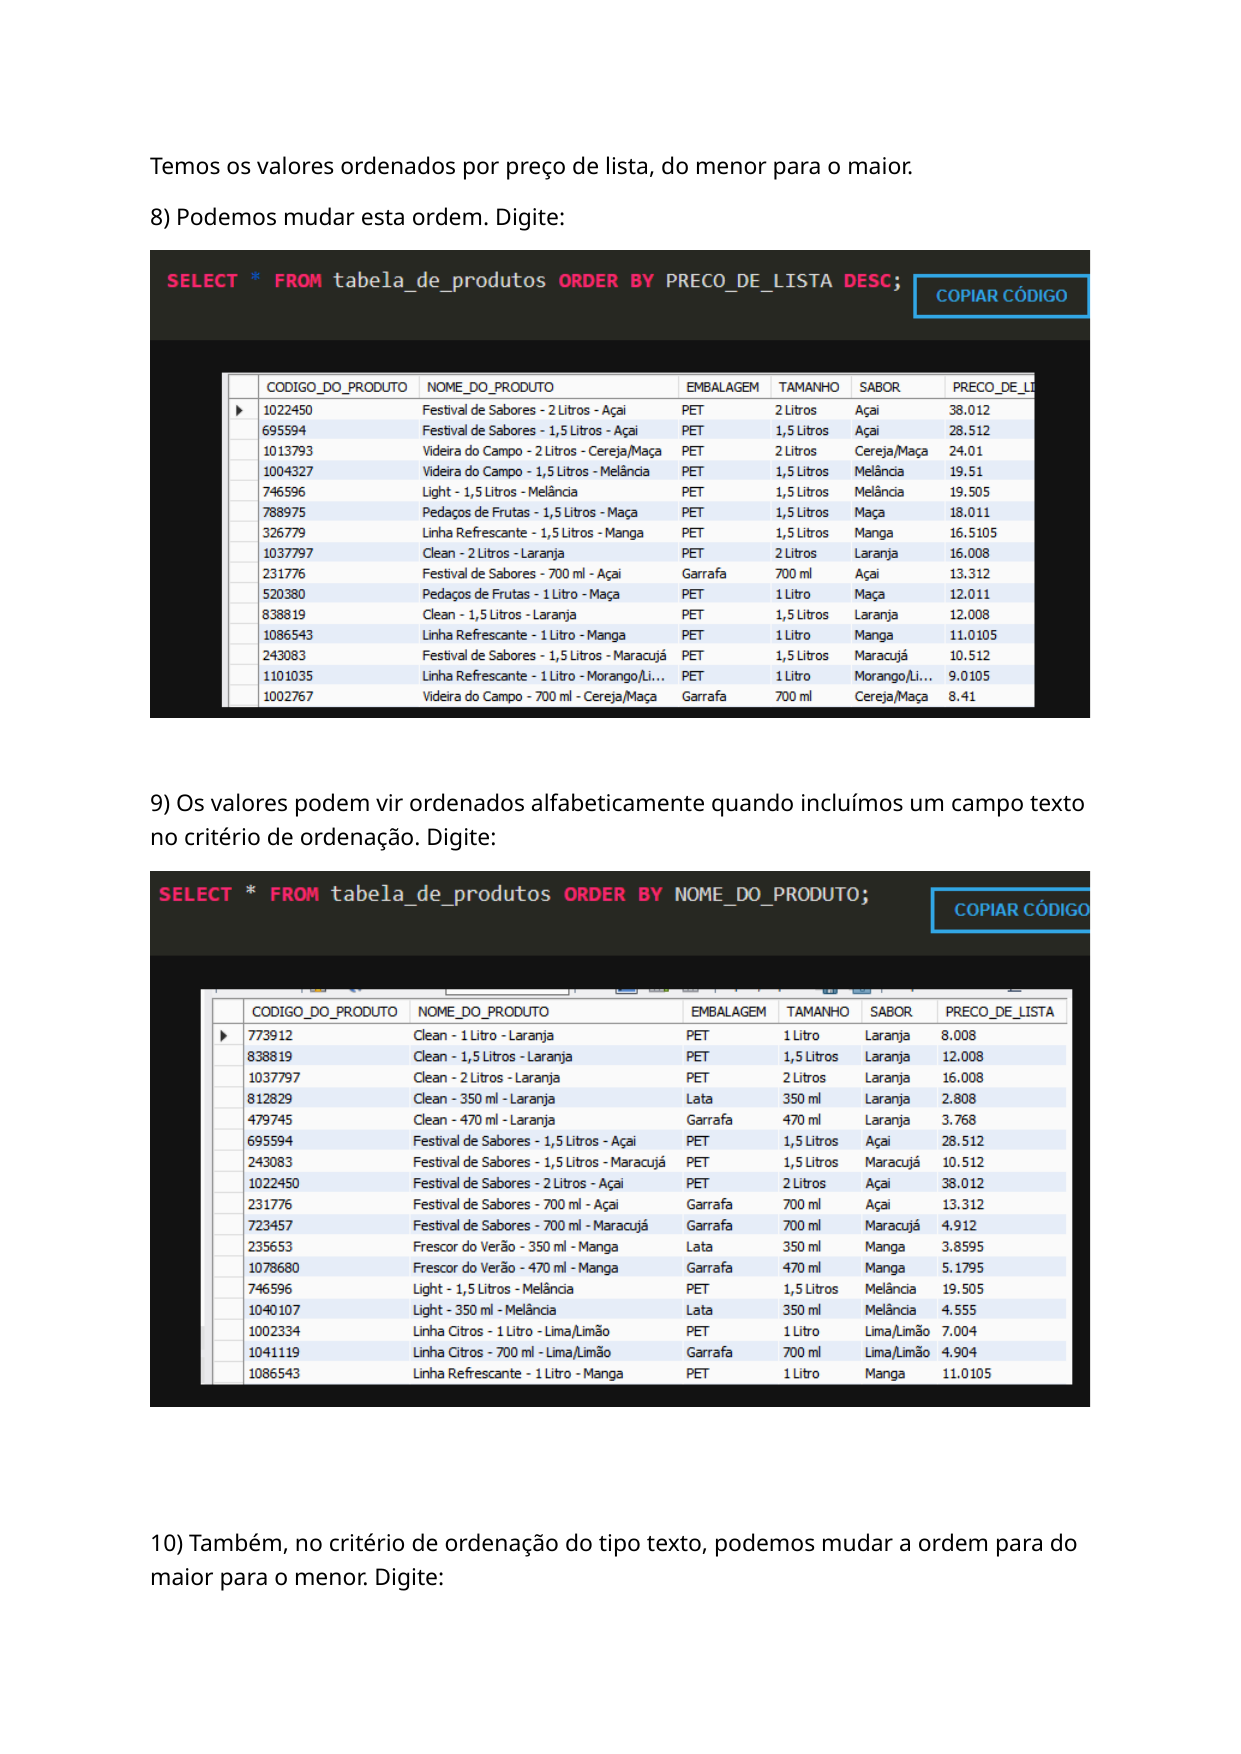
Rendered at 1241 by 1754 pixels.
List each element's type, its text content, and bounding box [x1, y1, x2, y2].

text 10) Também, no critério de ordenação do tipo texto, podemos mudar a ordem para do maior para o menor. Digite: [150, 1527, 1090, 1592]
text 8) Podemos mudar esta ordem. Digite: [150, 200, 1090, 232]
picture [150, 871, 1091, 1407]
text Temos os valores ordenados por preço de lista, do menor para o maior. [150, 150, 1090, 181]
text 9) Os valores podem vir ordenados alfabeticamente quando incluímos um campo texto no critério de ordenação. Digite: [150, 787, 1090, 852]
picture [150, 250, 1091, 718]
